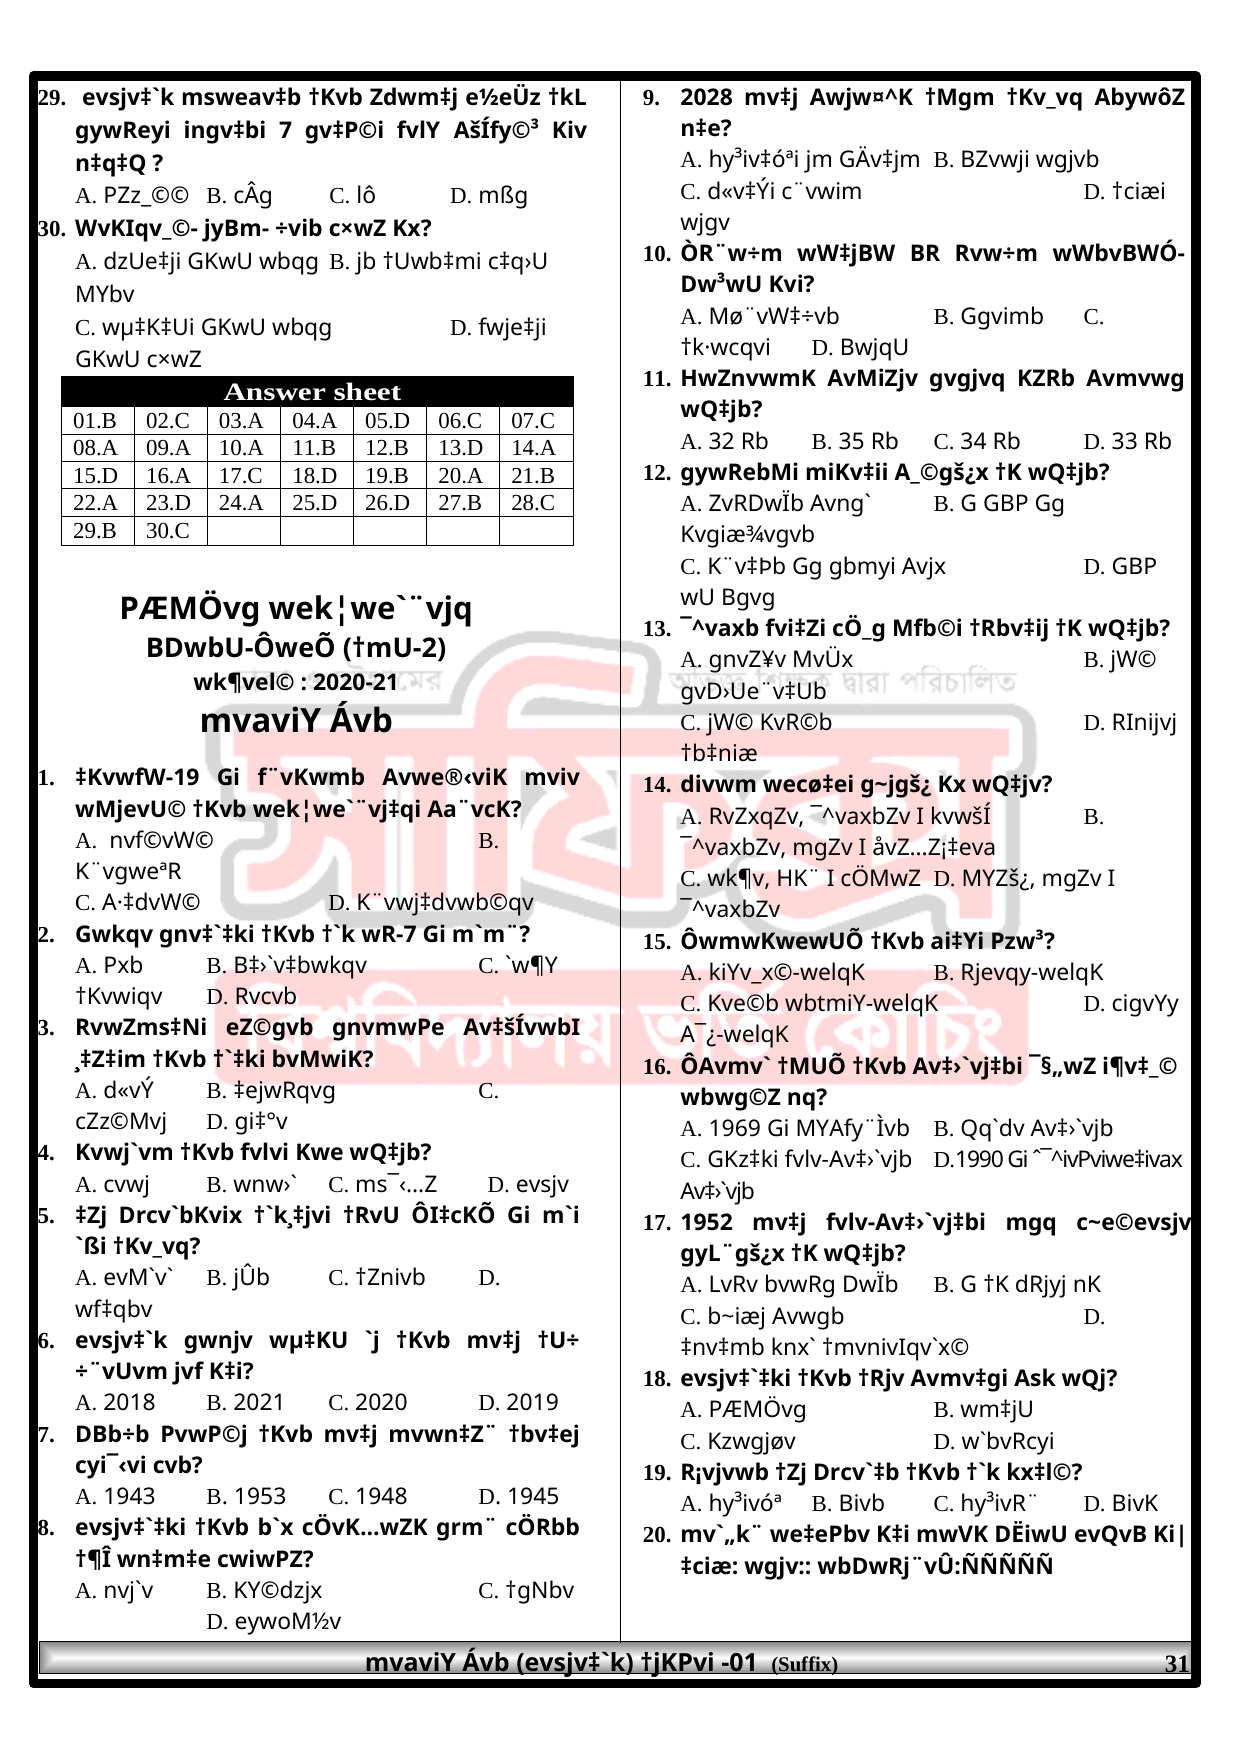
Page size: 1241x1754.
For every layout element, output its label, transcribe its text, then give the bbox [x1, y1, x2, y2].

text A. hy³ivóª B. Bivb C. hy³ivR¨ D. BivK [643, 1487, 1192, 1518]
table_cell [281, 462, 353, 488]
text C. b~iæj Avwgb D. ‡nv‡mb knx` †mvnivIqv`x© [643, 1300, 1192, 1362]
text 11. HwZnvwmK AvMiZjv gvgjvq KZRb Avmvwg wQ‡jb? [643, 362, 1185, 425]
text A. LvRv bvwRg DwÏb B. G †K dRjyj nK [643, 1268, 1192, 1300]
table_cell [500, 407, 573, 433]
text 3. RvwZms‡Ni eZ©gvb gnvmwPe Av‡šÍvwbI ¸‡Z‡im †Kvb †`‡ki bvMwiK? [37, 1011, 580, 1074]
text 15. ÔwmwKwewUÕ †Kvb ai‡Yi Pzw³? [643, 925, 1192, 956]
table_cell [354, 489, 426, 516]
text A. 2018 B. 2021 C. 2020 D. 2019 [37, 1386, 580, 1417]
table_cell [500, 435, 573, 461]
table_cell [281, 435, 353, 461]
text A. 1969 Gi MYAfy¨Ìvb B. Qq`dv Av‡›`vjb [643, 1112, 1192, 1143]
text C. A·‡dvW© D. K¨vwj‡dvwb©qv [37, 886, 580, 917]
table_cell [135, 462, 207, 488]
text A. 32 Rb B. 35 Rb C. 34 Rb D. 33 Rb [643, 425, 1185, 456]
text A. nvj`v B. KY©dzjx C. †gNbv D. eywoM½v [37, 1574, 580, 1636]
text A. nvf©vW© B. K¨vgweªR [37, 824, 580, 886]
text A. ZvRDwÏb Avng` B. G GBP Gg Kvgiæ¾vgvb [643, 487, 1185, 550]
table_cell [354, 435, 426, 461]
text C. wµ‡K‡Ui GKwU wbqg D. fwje‡ji GKwU c×wZ [37, 311, 587, 375]
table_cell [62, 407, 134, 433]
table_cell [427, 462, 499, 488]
text 20. mv`„k¨ we‡ePbv K‡i mwVK DËiwU evQvB Ki| [643, 1518, 1192, 1550]
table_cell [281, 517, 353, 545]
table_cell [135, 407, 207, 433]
text 13. ¯^vaxb fvi‡Zi cÖ_g Mfb©i †Rbv‡ij †K wQ‡jb? [643, 612, 1192, 643]
text 10. ÒR¨w÷m wW‡jBW BR Rvw÷m wWbvBWÓ-Dw³wU Kvi? [643, 237, 1185, 300]
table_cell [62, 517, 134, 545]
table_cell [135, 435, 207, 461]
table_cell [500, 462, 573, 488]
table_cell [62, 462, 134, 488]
text 16. ÔAvmv` †MUÕ †Kvb Av‡›`vj‡bi ¯§„wZ i¶v‡_© wbwg©Z nq? [643, 1050, 1192, 1112]
text C. jW© KvR©b D. RInijvj †b‡niæ [643, 706, 1192, 768]
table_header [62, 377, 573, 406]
text 4. Kvwj`vm †Kvb fvlvi Kwe wQ‡jb? [37, 1136, 580, 1167]
text 2. Gwkqv gnv‡`‡ki †Kvb †`k wR-7 Gi m`m¨? [37, 917, 580, 949]
text 1. ‡KvwfW-19 Gi f¨vKwmb Avwe®‹viK mviv wMjevU© †Kvb wek¦we`¨vj‡qi Aa¨vcK? [37, 761, 580, 824]
text A. cvwj B. wnw›` C. ms¯‹…Z D. evsjv [37, 1167, 580, 1199]
text A. gnvZ¥v MvÜx B. jW© gvD›Ue¨v‡Ub [643, 643, 1192, 706]
text C. d«v‡Ýi c¨vwim D. †ciæi wjgv [643, 175, 1185, 237]
text 14. divwm wecø‡ei g~jgš¿ Kx wQ‡jv? [643, 768, 1192, 800]
text A. d«vÝ B. ‡ejwRqvg C. cZz©Mvj D. gi‡°v [37, 1074, 580, 1136]
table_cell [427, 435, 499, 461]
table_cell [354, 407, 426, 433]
text 30. WvKIqv_©- jyBm- ÷vib c×wZ Kx? [37, 212, 587, 243]
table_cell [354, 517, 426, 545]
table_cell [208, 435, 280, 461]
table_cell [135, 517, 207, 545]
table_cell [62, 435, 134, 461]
text C. wk¶v, HK¨ I cÖMwZ D. MYZš¿, mgZv I ¯^vaxbZv [643, 862, 1192, 925]
text A. Pxb B. B‡›`v‡bwkqv C. `w¶Y †Kvwiqv D. Rvcvb [37, 949, 580, 1011]
text A. evM`v` B. jÛb C. †Znivb D. wf‡qbv [37, 1261, 580, 1324]
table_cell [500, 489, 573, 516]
text 17. 1952 mv‡j fvlv-Av‡›`vj‡bi mgq c~e©evsjv gyL¨gš¿x †K wQ‡jb? [643, 1206, 1192, 1268]
text 6. evsjv‡`k gwnjv wµ‡KU `j †Kvb mv‡j †U÷ ÷¨vUvm jvf K‡i? [37, 1324, 580, 1386]
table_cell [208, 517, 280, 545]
text 9. 2028 mv‡j Awjw¤^K †Mgm †Kv_vq AbywôZ n‡e? [643, 81, 1185, 143]
text C. Kve©b wbtmiY-welqK D. cigvYy A¯¿-welqK [643, 987, 1192, 1050]
text 5. ‡Zj Drcv`bKvix †`k¸‡jvi †RvU ÔI‡cKÕ Gi m`i `ßi †Kv_vq? [37, 1199, 580, 1261]
text 12. gywRebMi miKv‡ii A_©gš¿x †K wQ‡jb? [643, 456, 1185, 487]
text 29. evsjv‡`k msweav‡b †Kvb Zdwm‡j e½eÜz †kL gywReyi ingv‡bi 7 gv‡P©i fvlY AšÍfy©³ Kiv n‡q‡Q ? [37, 81, 587, 178]
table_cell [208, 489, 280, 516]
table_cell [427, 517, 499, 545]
text A. RvZxqZv, ¯^vaxbZv I kvwšÍ B. ¯^vaxbZv, mgZv I åvZ…Z¡‡eva [643, 800, 1192, 862]
text 7. DBb÷b PvwP©j †Kvb mv‡j mvwn‡Z¨ †bv‡ej cyi¯‹vi cvb? [37, 1417, 580, 1480]
text A. PZz_©© B. cÂg C. lô D. mßg [37, 179, 587, 211]
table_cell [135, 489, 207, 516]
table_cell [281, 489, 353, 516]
text 18. evsjv‡`‡ki †Kvb †Rjv Avmv‡gi Ask wQj? [643, 1362, 1192, 1393]
text A. 1943 B. 1953 C. 1948 D. 1945 [37, 1480, 580, 1511]
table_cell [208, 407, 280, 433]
text A. kiYv_x©-welqK B. Rjevqy-welqK [643, 956, 1192, 987]
text ‡ciæ: wgjv:: wbDwRj¨vÛ:ÑÑÑÑÑ [643, 1550, 1192, 1581]
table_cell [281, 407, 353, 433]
text 8. evsjv‡`‡ki †Kvb b`x cÖvK…wZK grm¨ cÖRbb †¶Î wn‡m‡e cwiwPZ? [37, 1511, 580, 1574]
text C. GKz‡ki fvlv-Av‡›`vjb D.1990 Gi ˆ¯^ivPviwe‡ivax Av‡›`vjb [643, 1143, 1192, 1206]
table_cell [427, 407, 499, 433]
text C. K¨v‡Þb Gg gbmyi Avjx D. GBP wU Bgvg [643, 550, 1185, 612]
text A. hy³iv‡óªi jm GÄv‡jm B. BZvwji wgjvb [643, 143, 1185, 175]
text C. Kzwgjøv D. w`bvRcyi [643, 1425, 1192, 1456]
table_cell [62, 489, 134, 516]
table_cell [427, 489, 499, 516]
text 19. R¡vjvwb †Zj Drcv`‡b †Kvb †`k kx‡l©? [643, 1456, 1192, 1487]
text A. PÆMÖvg B. wm‡jU [643, 1393, 1192, 1425]
text A. dzUe‡ji GKwU wbqg B. jb †Uwb‡mi c‡q›U MYbv [37, 245, 587, 309]
text A. Mø¨vW‡÷vb B. Ggvimb C. †k·wcqvi D. BwjqU [643, 300, 1185, 362]
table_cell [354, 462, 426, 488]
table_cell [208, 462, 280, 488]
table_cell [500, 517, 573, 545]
